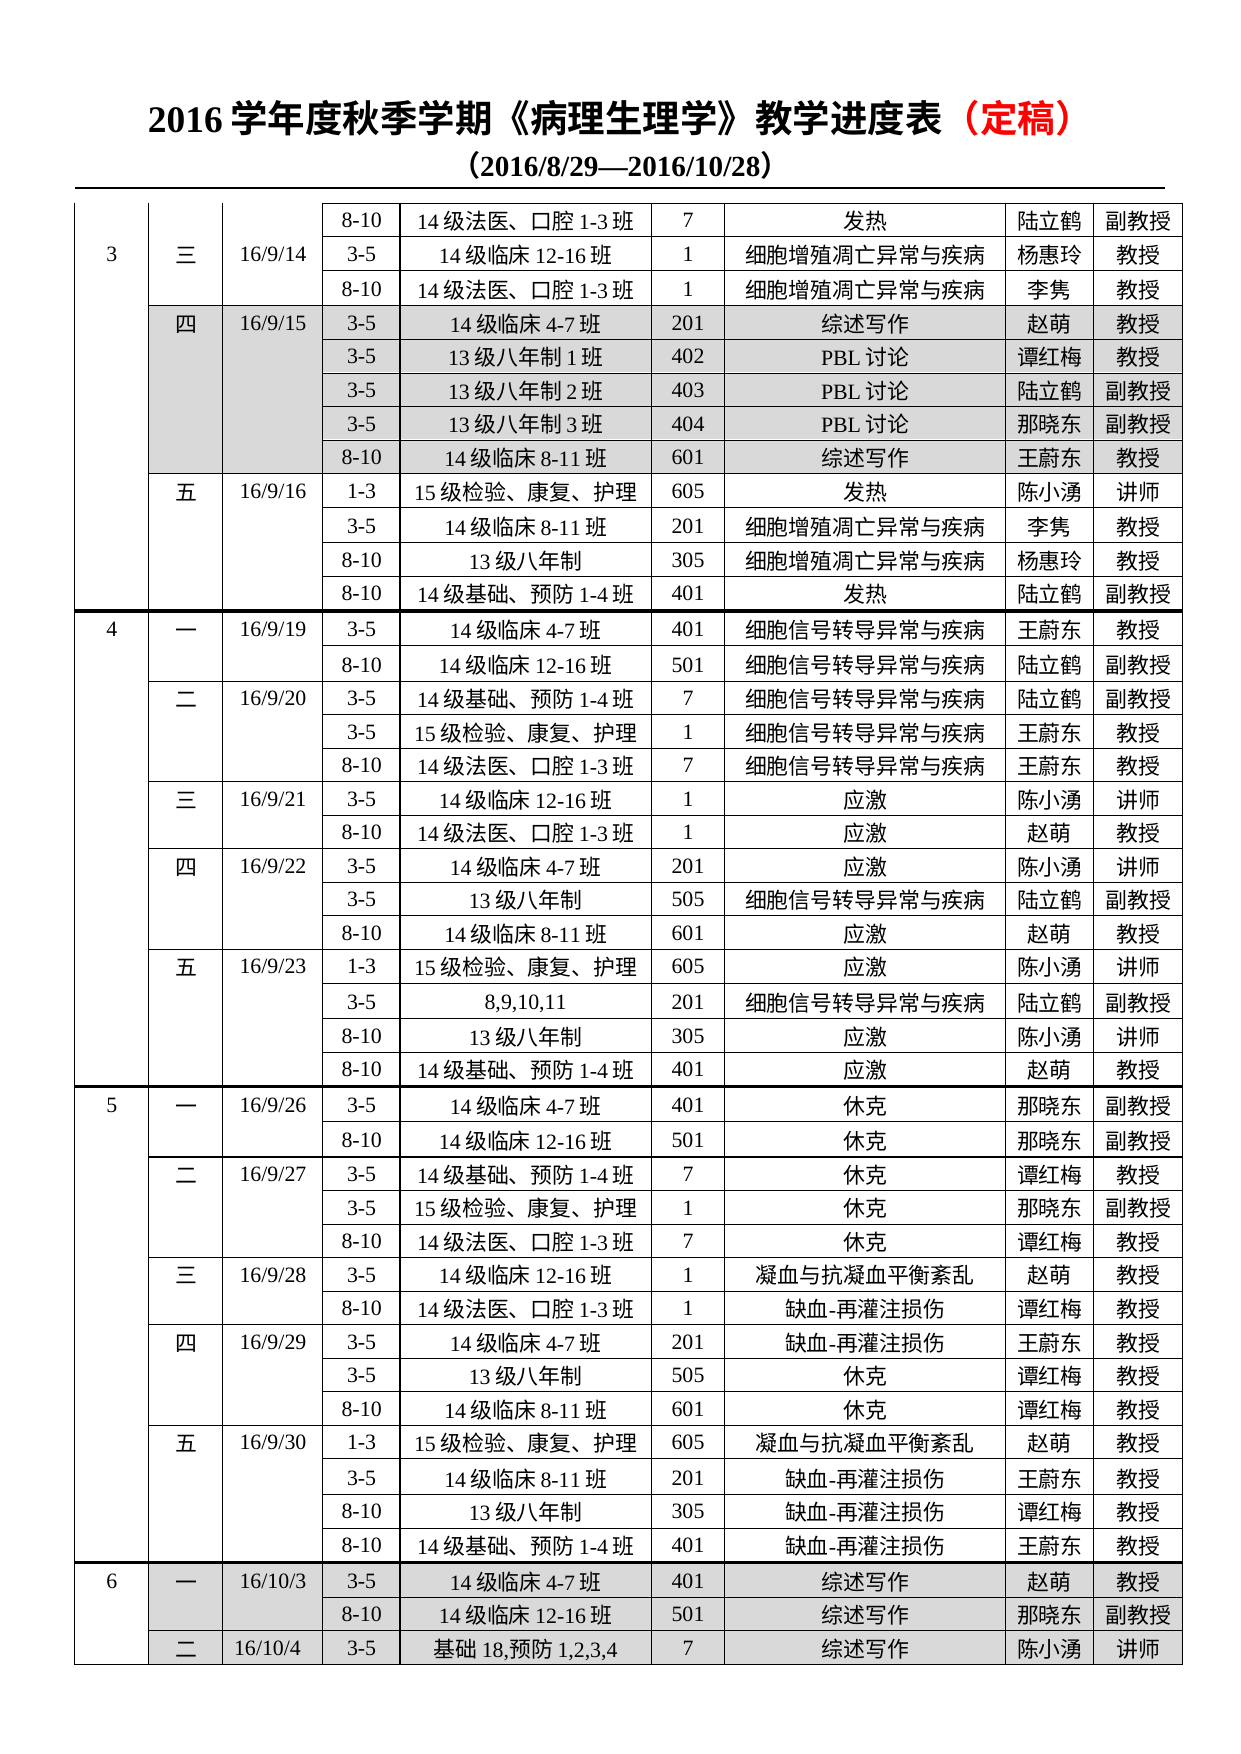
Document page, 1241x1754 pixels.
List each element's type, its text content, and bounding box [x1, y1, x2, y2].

table_cell 五 [149, 1426, 222, 1561]
table_cell 休克 [725, 1088, 1005, 1121]
table_cell 14级法医、口腔1-3班 [401, 204, 651, 236]
table_cell 1 [652, 271, 724, 305]
table_cell 14级临床12-16班 [401, 1122, 651, 1156]
table_cell PBL讨论 [725, 340, 1005, 372]
table_cell 综述写作 [725, 1564, 1005, 1597]
table_cell 14级临床8-11班 [401, 441, 651, 473]
table_cell 凝血与抗凝血平衡紊乱 [725, 1426, 1005, 1458]
table_cell 14级临床4-7班 [401, 1088, 651, 1121]
table_cell 1 [652, 237, 724, 270]
table_cell 细胞信号转导异常与疾病 [725, 646, 1005, 681]
table_cell 15级检验、康复、护理 [401, 474, 651, 507]
table_cell 16/9/29 [223, 1325, 322, 1425]
table_cell 1-3 [323, 950, 399, 982]
table_cell 教授 [1094, 1325, 1182, 1358]
table_cell 教授 [1094, 1495, 1182, 1527]
table_cell 陈小湧 [1006, 1019, 1093, 1052]
table_cell 601 [652, 1392, 724, 1425]
table_cell 四 [149, 849, 222, 949]
table_cell 605 [652, 950, 724, 982]
table_cell 14级临床12-16班 [401, 782, 651, 815]
table_cell 8-10 [323, 1225, 399, 1257]
table_cell 3-5 [323, 374, 399, 406]
table_cell 14级临床12-16班 [401, 646, 651, 681]
table_cell 细胞信号转导异常与疾病 [725, 682, 1005, 714]
table_cell 601 [652, 916, 724, 949]
table_cell 404 [652, 407, 724, 439]
table_cell 讲师 [1094, 782, 1182, 815]
table_cell 401 [652, 1053, 724, 1085]
table_cell 3 [75, 236, 148, 609]
table_cell 细胞信号转导异常与疾病 [725, 613, 1005, 645]
table_cell 7 [652, 204, 724, 236]
table_cell 1 [652, 1191, 724, 1223]
table_cell 王蔚东 [1006, 1529, 1093, 1561]
table_cell 15级检验、康复、护理 [401, 1191, 651, 1223]
table_cell 赵萌 [1006, 816, 1093, 848]
table_cell 8-10 [323, 441, 399, 473]
table_cell 201 [652, 1325, 724, 1358]
table_cell 16/10/3 [223, 1564, 322, 1630]
table_cell 王蔚东 [1006, 1459, 1093, 1494]
table_cell 基础18,预防1,2,3,4 [401, 1631, 651, 1664]
table_cell 13级八年制2班 [401, 374, 651, 406]
table_cell 15级检验、康复、护理 [401, 1426, 651, 1458]
table_cell 16/9/21 [223, 782, 322, 848]
table_cell 陈小湧 [1006, 950, 1093, 982]
table_cell 赵萌 [1006, 1053, 1093, 1085]
table_cell 14级法医、口腔1-3班 [401, 749, 651, 781]
table_cell 14级基础、预防1-4班 [401, 577, 651, 609]
table_cell 陈小湧 [1006, 849, 1093, 882]
table_cell 3-5 [323, 1631, 399, 1664]
table_cell 谭红梅 [1006, 1292, 1093, 1324]
table_cell 16/9/23 [223, 950, 322, 1085]
table_cell 15级检验、康复、护理 [401, 715, 651, 748]
table_cell 副教授 [1094, 204, 1182, 236]
table_cell 王蔚东 [1006, 441, 1093, 473]
table_cell 缺血-再灌注损伤 [725, 1529, 1005, 1561]
table_cell 赵萌 [1006, 1258, 1093, 1291]
table_cell 14级临床4-7班 [401, 613, 651, 645]
table_cell 14级临床8-11班 [401, 1459, 651, 1494]
table_cell 教授 [1094, 237, 1182, 270]
table_cell 1 [652, 816, 724, 848]
table_cell 缺血-再灌注损伤 [725, 1325, 1005, 1358]
table_cell 综述写作 [725, 1631, 1005, 1664]
table_cell 13级八年制 [401, 1019, 651, 1052]
table_cell 201 [652, 849, 724, 882]
table_cell 那晓东 [1006, 1191, 1093, 1223]
table_cell 谭红梅 [1006, 1495, 1093, 1527]
table_cell 王蔚东 [1006, 1325, 1093, 1358]
table_cell 教授 [1094, 1564, 1182, 1597]
table_cell 3-5 [323, 306, 399, 339]
table_cell 教授 [1094, 1258, 1182, 1291]
table_cell 教授 [1094, 271, 1182, 305]
table_cell 谭红梅 [1006, 340, 1093, 372]
table_cell 三 [149, 1258, 222, 1324]
table_cell 陈小湧 [1006, 1631, 1093, 1664]
table_cell 细胞信号转导异常与疾病 [725, 883, 1005, 915]
table_cell 副教授 [1094, 374, 1182, 406]
table_cell 501 [652, 1122, 724, 1156]
table_cell 三 [149, 782, 222, 848]
table_cell 1 [652, 1292, 724, 1324]
table_cell 14级基础、预防1-4班 [401, 682, 651, 714]
table_cell 谭红梅 [1006, 1158, 1093, 1190]
table_cell 5 [75, 1088, 148, 1561]
table_cell 教授 [1094, 543, 1182, 576]
table_cell 8-10 [323, 1529, 399, 1561]
table_cell 缺血-再灌注损伤 [725, 1292, 1005, 1324]
table_cell 休克 [725, 1158, 1005, 1190]
table_cell 教授 [1094, 1392, 1182, 1425]
table_cell 综述写作 [725, 306, 1005, 339]
table_cell 副教授 [1094, 1598, 1182, 1630]
table_cell 教授 [1094, 916, 1182, 949]
table_cell 细胞信号转导异常与疾病 [725, 749, 1005, 781]
table_cell 休克 [725, 1225, 1005, 1257]
table_cell 一 [149, 1564, 222, 1630]
table_cell 四 [149, 1325, 222, 1425]
table_cell 14级临床4-7班 [401, 1325, 651, 1358]
table_cell 教授 [1094, 340, 1182, 372]
table_cell 14级法医、口腔1-3班 [401, 816, 651, 848]
table_cell 305 [652, 1019, 724, 1052]
table_cell 16/9/26 [223, 1088, 322, 1156]
table_cell 8-10 [323, 1122, 399, 1156]
table_cell 细胞信号转导异常与疾病 [725, 715, 1005, 748]
table_cell 发热 [725, 577, 1005, 609]
table_cell 五 [149, 474, 222, 609]
table_cell 应激 [725, 1019, 1005, 1052]
table_cell 8-10 [323, 543, 399, 576]
table_cell 细胞增殖凋亡异常与疾病 [725, 271, 1005, 305]
table_cell 14级临床12-16班 [401, 1598, 651, 1630]
table_cell 201 [652, 984, 724, 1018]
table_cell 缺血-再灌注损伤 [725, 1459, 1005, 1494]
table_cell 教授 [1094, 1359, 1182, 1391]
table_cell 201 [652, 1459, 724, 1494]
table_cell 14级法医、口腔1-3班 [401, 271, 651, 305]
table_cell 教授 [1094, 1529, 1182, 1561]
table_cell 8-10 [323, 749, 399, 781]
table_cell 应激 [725, 1053, 1005, 1085]
table_cell 3-5 [323, 1088, 399, 1121]
table_cell 细胞增殖凋亡异常与疾病 [725, 508, 1005, 542]
table_cell 7 [652, 749, 724, 781]
table_cell 那晓东 [1006, 1122, 1093, 1156]
table_cell 8-10 [323, 916, 399, 949]
table_cell 休克 [725, 1122, 1005, 1156]
table_cell 教授 [1094, 749, 1182, 781]
table_cell 14级基础、预防1-4班 [401, 1053, 651, 1085]
table_cell 谭红梅 [1006, 1392, 1093, 1425]
table_cell 二 [149, 682, 222, 781]
table_cell 14级临床8-11班 [401, 1392, 651, 1425]
table_cell 8-10 [323, 1598, 399, 1630]
table_cell 休克 [725, 1392, 1005, 1425]
table_cell 16/9/30 [223, 1426, 322, 1561]
table_cell 教授 [1094, 1225, 1182, 1257]
table_cell 14级法医、口腔1-3班 [401, 1292, 651, 1324]
table_cell 应激 [725, 916, 1005, 949]
table_cell 605 [652, 1426, 724, 1458]
table_cell 讲师 [1094, 849, 1182, 882]
table_cell 401 [652, 613, 724, 645]
table_cell 赵萌 [1006, 916, 1093, 949]
table_cell 赵萌 [1006, 1426, 1093, 1458]
table_cell 505 [652, 1359, 724, 1391]
table_cell 13级八年制 [401, 883, 651, 915]
table_cell 副教授 [1094, 1122, 1182, 1156]
table_cell 501 [652, 646, 724, 681]
table_cell 3-5 [323, 508, 399, 542]
table_cell 16/9/16 [223, 474, 322, 609]
table_cell 401 [652, 1564, 724, 1597]
table_cell 副教授 [1094, 646, 1182, 681]
table_cell 3-5 [323, 849, 399, 882]
table_cell 601 [652, 441, 724, 473]
table_cell 3-5 [323, 1325, 399, 1358]
table_cell 赵萌 [1006, 1564, 1093, 1597]
table_cell 五 [149, 950, 222, 1085]
table_cell 3-5 [323, 1564, 399, 1597]
table_cell 四 [149, 306, 222, 473]
table_cell 401 [652, 1088, 724, 1121]
table_cell 教授 [1094, 1158, 1182, 1190]
table_cell 605 [652, 474, 724, 507]
table_cell 8-10 [323, 1019, 399, 1052]
table_cell 赵萌 [1006, 306, 1093, 339]
table_cell 细胞增殖凋亡异常与疾病 [725, 543, 1005, 576]
table_cell 14级临床12-16班 [401, 237, 651, 270]
table_cell 二 [149, 1631, 222, 1664]
table_cell 401 [652, 1529, 724, 1561]
table_cell 副教授 [1094, 407, 1182, 439]
table_cell 13级八年制3班 [401, 407, 651, 439]
table_cell 3-5 [323, 237, 399, 270]
table_cell 4 [75, 613, 148, 1085]
table_cell 3-5 [323, 1359, 399, 1391]
table_cell 1 [652, 715, 724, 748]
table_cell 14级临床4-7班 [401, 1564, 651, 1597]
table_cell 那晓东 [1006, 1088, 1093, 1121]
table_cell 13级八年制 [401, 543, 651, 576]
table_cell 1-3 [323, 474, 399, 507]
table_cell 305 [652, 1495, 724, 1527]
table_cell 教授 [1094, 1292, 1182, 1324]
table_cell 305 [652, 543, 724, 576]
table_cell 王蔚东 [1006, 715, 1093, 748]
table_cell 16/9/15 [223, 306, 322, 473]
table_cell 13级八年制 [401, 1495, 651, 1527]
table_cell 501 [652, 1598, 724, 1630]
table_cell 3-5 [323, 883, 399, 915]
table_cell 一 [149, 1088, 222, 1156]
table_cell 8-10 [323, 646, 399, 681]
table_cell 8-10 [323, 1053, 399, 1085]
table_cell 发热 [725, 204, 1005, 236]
table_cell 8-10 [323, 1292, 399, 1324]
table_cell 505 [652, 883, 724, 915]
table_cell 14级临床8-11班 [401, 916, 651, 949]
table_cell 讲师 [1094, 1631, 1182, 1664]
table_cell 凝血与抗凝血平衡紊乱 [725, 1258, 1005, 1291]
table_cell 16/9/20 [223, 682, 322, 781]
table_cell 细胞信号转导异常与疾病 [725, 984, 1005, 1018]
table_cell 休克 [725, 1191, 1005, 1223]
table_cell 教授 [1094, 613, 1182, 645]
table_cell 16/9/27 [223, 1158, 322, 1257]
table_cell 3-5 [323, 340, 399, 372]
table_cell 1-3 [323, 1426, 399, 1458]
table_cell 3-5 [323, 782, 399, 815]
table_cell 7 [652, 1225, 724, 1257]
table_cell 副教授 [1094, 984, 1182, 1018]
table_cell 教授 [1094, 306, 1182, 339]
table_cell 谭红梅 [1006, 1359, 1093, 1391]
table_cell 13级八年制 [401, 1359, 651, 1391]
table_cell 陆立鹤 [1006, 883, 1093, 915]
table_cell 一 [149, 613, 222, 681]
table_cell 陆立鹤 [1006, 984, 1093, 1018]
table_cell 15级检验、康复、护理 [401, 950, 651, 982]
table_cell 201 [652, 508, 724, 542]
table_cell 陈小湧 [1006, 474, 1093, 507]
table_cell 陆立鹤 [1006, 374, 1093, 406]
table_cell 教授 [1094, 1459, 1182, 1494]
table_cell 8-10 [323, 204, 399, 236]
table_cell 教授 [1094, 508, 1182, 542]
table_cell 讲师 [1094, 950, 1182, 982]
table_cell 7 [652, 1631, 724, 1664]
table_cell 8-10 [323, 1392, 399, 1425]
table_cell 副教授 [1094, 577, 1182, 609]
table_cell 403 [652, 374, 724, 406]
table_cell 3-5 [323, 984, 399, 1018]
table_cell 16/9/19 [223, 613, 322, 681]
table_cell 休克 [725, 1359, 1005, 1391]
table_cell 那晓东 [1006, 1598, 1093, 1630]
table_cell 副教授 [1094, 883, 1182, 915]
table_cell 应激 [725, 816, 1005, 848]
table_cell 8-10 [323, 577, 399, 609]
table_cell 讲师 [1094, 474, 1182, 507]
table_cell 201 [652, 306, 724, 339]
table_cell 李隽 [1006, 271, 1093, 305]
table_cell 3-5 [323, 1459, 399, 1494]
table_cell 综述写作 [725, 441, 1005, 473]
table_cell 14级临床4-7班 [401, 849, 651, 882]
table_cell 401 [652, 577, 724, 609]
table_cell 陆立鹤 [1006, 646, 1093, 681]
table_cell 教授 [1094, 1053, 1182, 1085]
table_cell 细胞增殖凋亡异常与疾病 [725, 237, 1005, 270]
table_cell 三 [149, 236, 222, 305]
table_cell 应激 [725, 950, 1005, 982]
table_cell 陈小湧 [1006, 782, 1093, 815]
table_cell 3-5 [323, 682, 399, 714]
table_cell 16/9/28 [223, 1258, 322, 1324]
table_cell PBL讨论 [725, 407, 1005, 439]
table_cell 教授 [1094, 441, 1182, 473]
table_cell 副教授 [1094, 682, 1182, 714]
table_cell 应激 [725, 849, 1005, 882]
table_cell 那晓东 [1006, 407, 1093, 439]
table_cell 8-10 [323, 271, 399, 305]
table_cell 16/10/4 [223, 1631, 322, 1664]
table_cell 副教授 [1094, 1088, 1182, 1121]
table_cell 谭红梅 [1006, 1225, 1093, 1257]
table_cell 二 [149, 1158, 222, 1257]
table_cell 16/9/14 [223, 236, 322, 305]
table_cell 杨惠玲 [1006, 543, 1093, 576]
table_cell 8-10 [323, 1495, 399, 1527]
table_cell 7 [652, 682, 724, 714]
table_cell 应激 [725, 782, 1005, 815]
table_cell 3-5 [323, 1258, 399, 1291]
table_cell 陆立鹤 [1006, 577, 1093, 609]
table_cell 1 [652, 1258, 724, 1291]
table_cell 教授 [1094, 715, 1182, 748]
table_cell 王蔚东 [1006, 749, 1093, 781]
table_cell 陆立鹤 [1006, 204, 1093, 236]
table_cell 3-5 [323, 1158, 399, 1190]
table_cell 教授 [1094, 816, 1182, 848]
table_cell 14级法医、口腔1-3班 [401, 1225, 651, 1257]
table_cell 李隽 [1006, 508, 1093, 542]
table_cell 缺血-再灌注损伤 [725, 1495, 1005, 1527]
table_cell 3-5 [323, 715, 399, 748]
table_cell 14级临床4-7班 [401, 306, 651, 339]
table_cell 14级基础、预防1-4班 [401, 1529, 651, 1561]
table_cell 3-5 [323, 613, 399, 645]
table_cell 14级临床12-16班 [401, 1258, 651, 1291]
table_cell 发热 [725, 474, 1005, 507]
table_cell 1 [652, 782, 724, 815]
table_cell 杨惠玲 [1006, 237, 1093, 270]
table_cell 402 [652, 340, 724, 372]
table_cell PBL讨论 [725, 374, 1005, 406]
table_cell 综述写作 [725, 1598, 1005, 1630]
table_cell 王蔚东 [1006, 613, 1093, 645]
table_cell 陆立鹤 [1006, 682, 1093, 714]
table_cell 6 [75, 1564, 148, 1664]
table_cell 3-5 [323, 1191, 399, 1223]
table_cell 3-5 [323, 407, 399, 439]
table_cell 8-10 [323, 816, 399, 848]
table_cell 7 [652, 1158, 724, 1190]
table_cell 8,9,10,11 [401, 984, 651, 1018]
table_cell 副教授 [1094, 1191, 1182, 1223]
table_cell 16/9/22 [223, 849, 322, 949]
table_cell 教授 [1094, 1426, 1182, 1458]
table_cell 14级基础、预防1-4班 [401, 1158, 651, 1190]
table_cell 讲师 [1094, 1019, 1182, 1052]
table_cell 14级临床8-11班 [401, 508, 651, 542]
table_cell 13级八年制1班 [401, 340, 651, 372]
